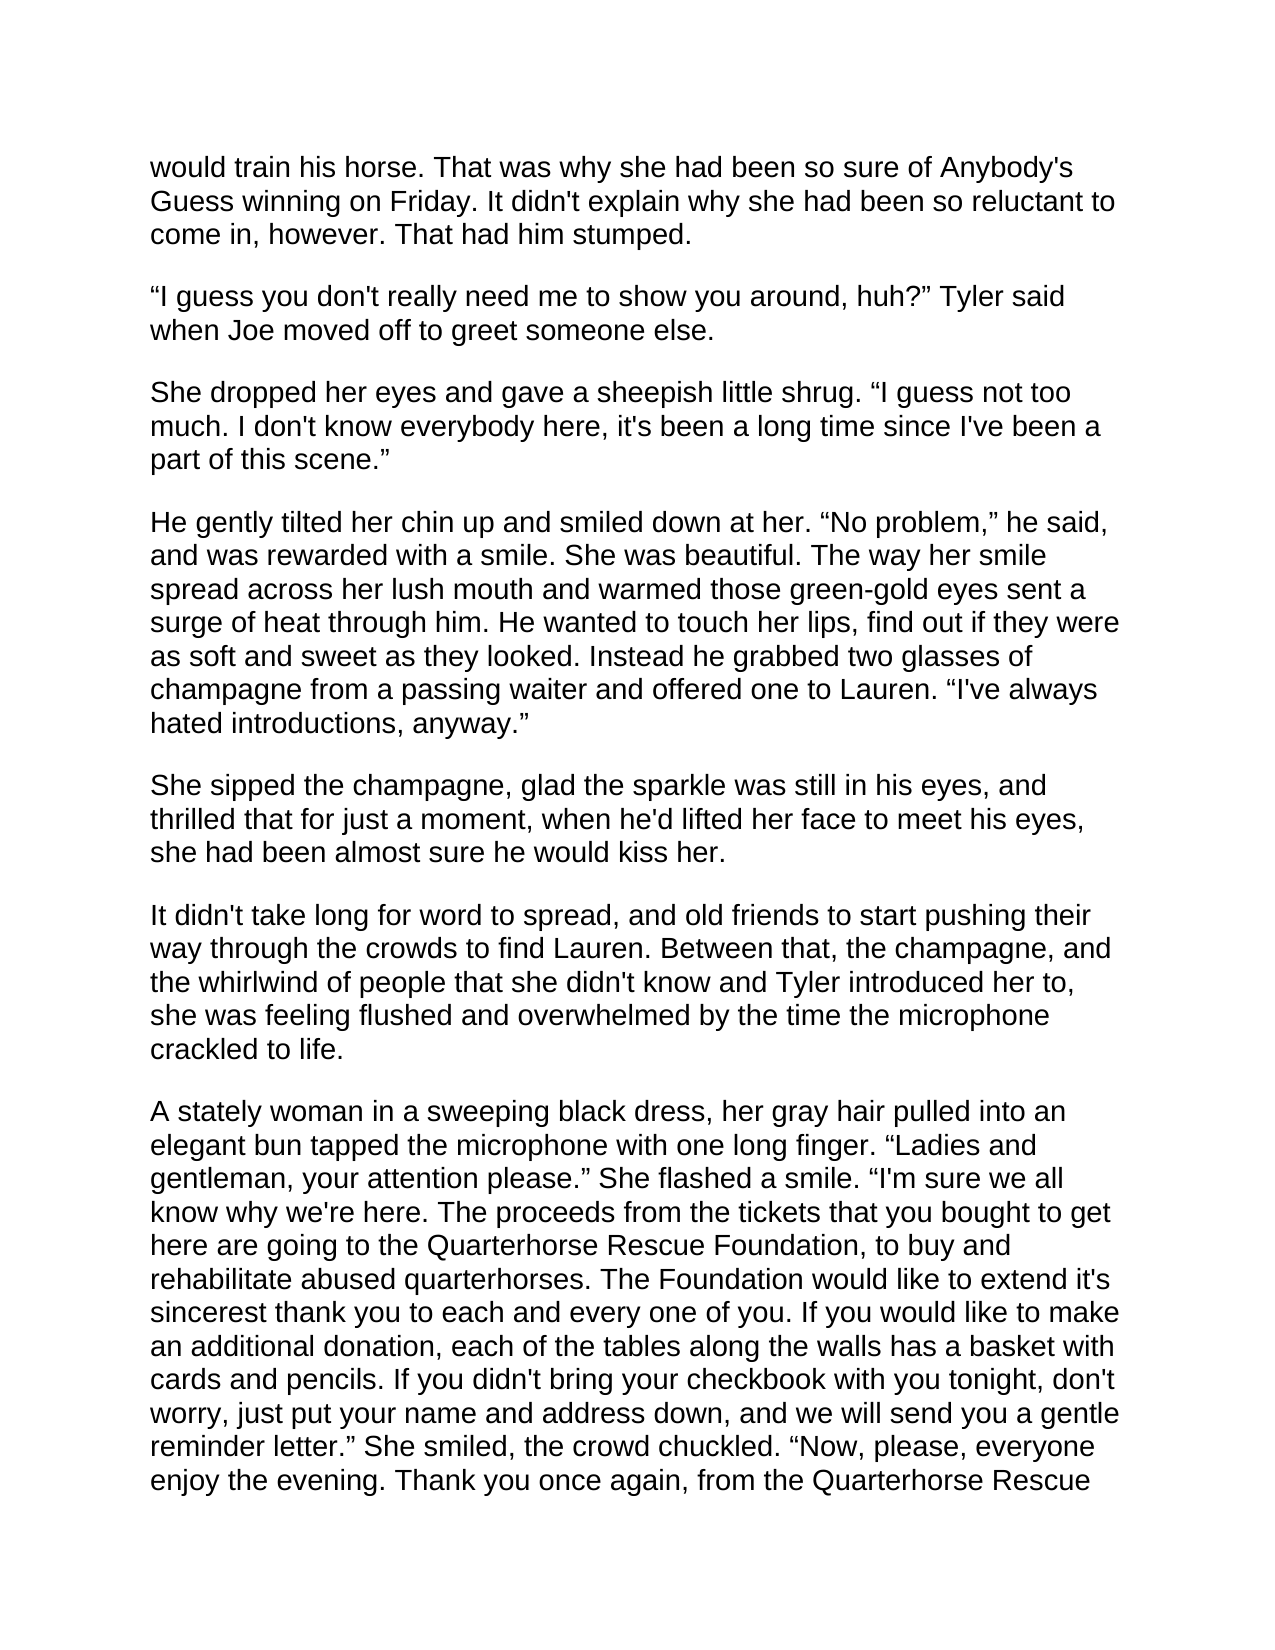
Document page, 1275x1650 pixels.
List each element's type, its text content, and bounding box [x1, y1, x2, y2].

text She dropped her eyes and gave a sheepish little shrug. “I guess not too much. I don't know everybody here, it's been a long time since I've been a part of this scene.” [150, 375, 1125, 476]
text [150, 1094, 1125, 1496]
text It didn't take long for word to spread, and old friends to start pushing their way through the crowds to find Lauren. Between that, the champagne, and the whirlwind of people that she didn't know and Tyler introduced her to, she was feeling flushed and overwhelmed by the time the microphone crackled to life. [150, 897, 1125, 1065]
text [150, 150, 1125, 251]
text She sipped the champagne, glad the sparkle was still in his eyes, and thrilled that for just a moment, when he'd lifted her face to meet his eyes, she had been almost sure he would kiss her. [150, 768, 1125, 869]
text He gently tilted her chin up and smiled down at her. “No problem,” he said, and was rewarded with a smile. She was beautiful. The way her smile spread across her lush mouth and warmed those green-gold eyes sent a surge of heat through him. He wanted to touch her lips, find out if they were as soft and sweet as they looked. Instead he grabbed two glasses of champagne from a passing waiter and offered one to Lauren. “I've always hated introductions, anyway.” [150, 504, 1125, 739]
text “I guess you don't really need me to show you around, huh?” Tyler said when Joe moved off to greet someone else. [150, 279, 1125, 346]
